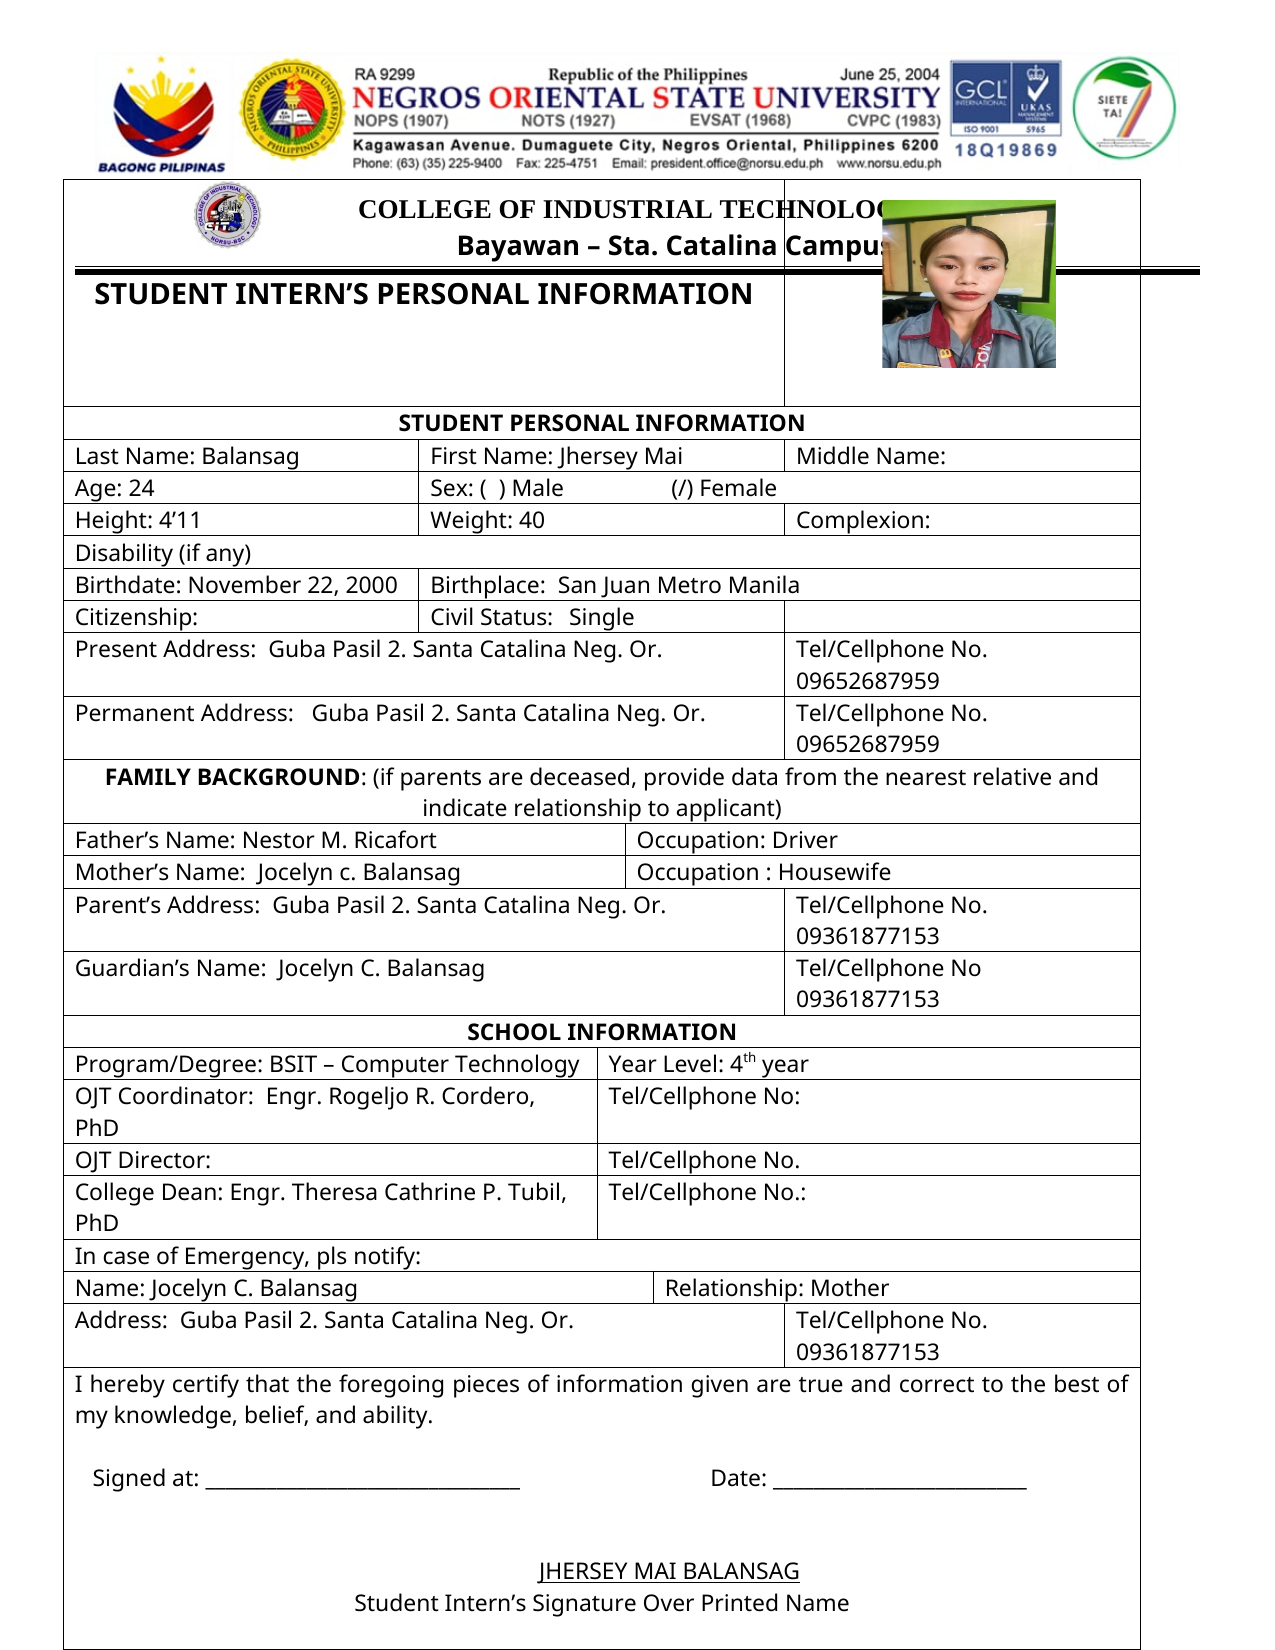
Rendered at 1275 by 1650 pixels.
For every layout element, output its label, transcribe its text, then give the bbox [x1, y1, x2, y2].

table_cell Birthplace: San Juan Metro Manila [419, 569, 1140, 600]
table_cell Complexion: [785, 504, 1140, 535]
table_cell OJT Director: [64, 1144, 597, 1175]
table_cell Tel/Cellphone No. 09361877153 [785, 889, 1140, 951]
table_cell Name: Jocelyn C. Balansag [64, 1272, 653, 1303]
table_cell Height: 4’11 [64, 504, 418, 535]
table_cell First Name: Jhersey Mai [419, 440, 784, 471]
table_cell Birthdate: November 22, 2000 [64, 569, 418, 600]
table_cell [785, 601, 1140, 632]
table_header STUDENT INTERN’S PERSONAL INFORMATION [64, 180, 784, 406]
table_cell SCHOOL INFORMATION [64, 1016, 1140, 1047]
table_cell I hereby certify that the foregoing pieces of information given are true and correct to the best of my knowledge, belief, and ability. Signed at: _______________________________ Date: _________________________ JHERSEY MAI BALANSAG Student Intern’s Signature Over Printed Name [64, 1368, 1140, 1649]
table_cell Tel/Cellphone No: [598, 1080, 1140, 1143]
table_cell OJT Coordinator: Engr. Rogeljo R. Cordero, PhD [64, 1080, 597, 1143]
table_cell STUDENT PERSONAL INFORMATION [64, 407, 1140, 438]
table_cell Disability (if any) [64, 536, 1140, 568]
table_cell Occupation: Driver [626, 824, 1140, 855]
table_cell College Dean: Engr. Theresa Cathrine P. Tubil, PhD [64, 1176, 597, 1238]
table_cell Program/Degree: BSIT – Computer Technology [64, 1048, 597, 1079]
table_cell Occupation : Housewife [626, 856, 1140, 887]
table_cell Weight: 40 [419, 504, 784, 535]
table_cell Middle Name: [785, 440, 1140, 471]
table_cell Tel/Cellphone No 09361877153 [785, 952, 1140, 1014]
table_cell Guardian’s Name: Jocelyn C. Balansag [64, 952, 784, 1014]
table_cell Permanent Address: Guba Pasil 2. Santa Catalina Neg. Or. [64, 697, 784, 759]
table_cell Sex: ( ) Male (/) Female [419, 472, 1140, 503]
table_cell Relationship: Mother [654, 1272, 1140, 1303]
table_cell Civil Status: Single [419, 601, 784, 632]
table_cell Age: 24 [64, 472, 418, 503]
picture [880, 200, 1056, 366]
table_cell Tel/Cellphone No. 09652687959 [785, 697, 1140, 759]
table_cell Tel/Cellphone No. 09652687959 [785, 633, 1140, 696]
table_cell In case of Emergency, pls notify: [64, 1240, 1140, 1271]
table_cell Address: Guba Pasil 2. Santa Catalina Neg. Or. [64, 1304, 784, 1367]
picture [95, 52, 1180, 181]
table_cell Mother’s Name: Jocelyn c. Balansag [64, 856, 625, 887]
table_cell Last Name: Balansag [64, 440, 418, 471]
table_cell FAMILY BACKGROUND: (if parents are deceased, provide data from the nearest relative and indicate relationship to applicant) [64, 760, 1140, 823]
table_cell Tel/Cellphone No. [598, 1144, 1140, 1175]
table_cell Present Address: Guba Pasil 2. Santa Catalina Neg. Or. [64, 633, 784, 696]
table_cell Parent’s Address: Guba Pasil 2. Santa Catalina Neg. Or. [64, 889, 784, 951]
table_cell Citizenship: [64, 601, 418, 632]
table_cell Tel/Cellphone No.: [598, 1176, 1140, 1238]
table_header [785, 180, 1140, 406]
table_cell Year Level: 4th year [598, 1048, 1140, 1079]
table_cell Father’s Name: Nestor M. Ricafort [64, 824, 625, 855]
table_cell Tel/Cellphone No. 09361877153 [785, 1304, 1140, 1367]
